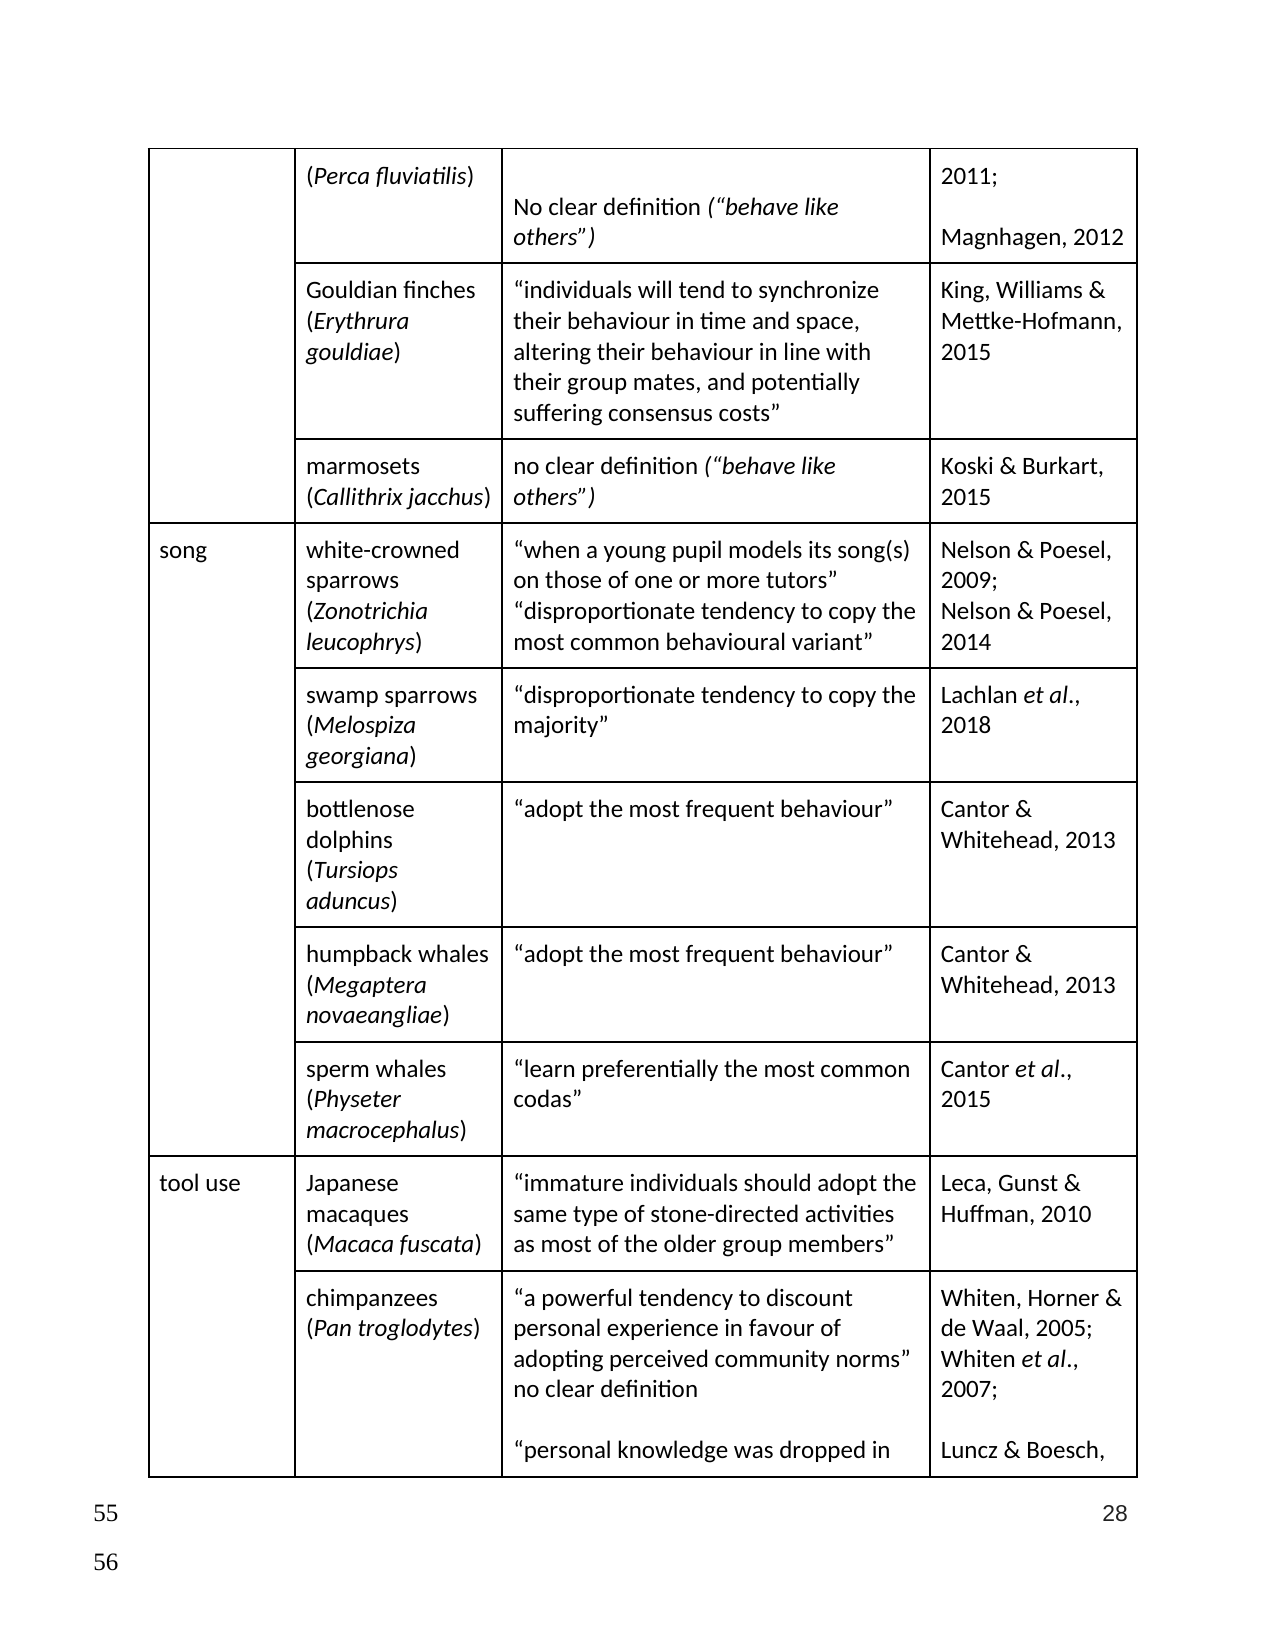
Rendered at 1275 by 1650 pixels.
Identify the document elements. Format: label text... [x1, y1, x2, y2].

table_cell no clear definition (“behave like others”) [503, 440, 929, 522]
table_cell Nelson & Poesel, 2009; Nelson & Poesel, 2014 [931, 524, 1136, 667]
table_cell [503, 149, 929, 262]
table_cell sperm whales (Physeter macrocephalus) [296, 1043, 501, 1155]
table_cell marmosets (Callithrix jacchus) [296, 440, 501, 522]
table_cell Cantor & Whitehead, 2013 [931, 928, 1136, 1041]
table_cell humpback whales (Megaptera novaeangliae) [296, 928, 501, 1041]
table_cell “adopt the most frequent behaviour” [503, 928, 929, 1041]
table_cell Leca, Gunst & Huffman, 2010 [931, 1157, 1136, 1269]
table_cell “individuals will tend to synchronize their behaviour in time and space, altering their behaviour in line with their group mates, and potentially suffering consensus costs” [503, 264, 929, 438]
table_cell bottlenose dolphins (Tursiops aduncus) [296, 783, 501, 926]
table_cell “adopt the most frequent behaviour” [503, 783, 929, 926]
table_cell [931, 149, 1136, 262]
table_cell “disproportionate tendency to copy the majority” [503, 669, 929, 781]
table_cell Cantor et al., 2015 [931, 1043, 1136, 1155]
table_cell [931, 1272, 1136, 1476]
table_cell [503, 1272, 929, 1476]
table_cell Gouldian finches (Erythrura gouldiae) [296, 264, 501, 438]
table_cell Japanese macaques (Macaca fuscata) [296, 1157, 501, 1269]
table_cell swamp sparrows (Melospiza georgiana) [296, 669, 501, 781]
table_cell “learn preferentially the most common codas” [503, 1043, 929, 1155]
table_cell tool use [150, 1157, 294, 1476]
table_cell song [150, 524, 294, 1155]
table_cell Cantor & Whitehead, 2013 [931, 783, 1136, 926]
table_cell “immature individuals should adopt the same type of stone-directed activities as most of the older group members” [503, 1157, 929, 1269]
table_cell white-crowned sparrows (Zonotrichia leucophrys) [296, 524, 501, 667]
table_cell “when a young pupil models its song(s) on those of one or more tutors” “disproportionate tendency to copy the most common behavioural variant” [503, 524, 929, 667]
table_cell Koski & Burkart, 2015 [931, 440, 1136, 522]
table_cell Lachlan et al., 2018 [931, 669, 1136, 781]
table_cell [296, 1272, 501, 1476]
table_cell King, Williams & Mettke-Hofmann, 2015 [931, 264, 1136, 438]
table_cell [296, 149, 501, 262]
